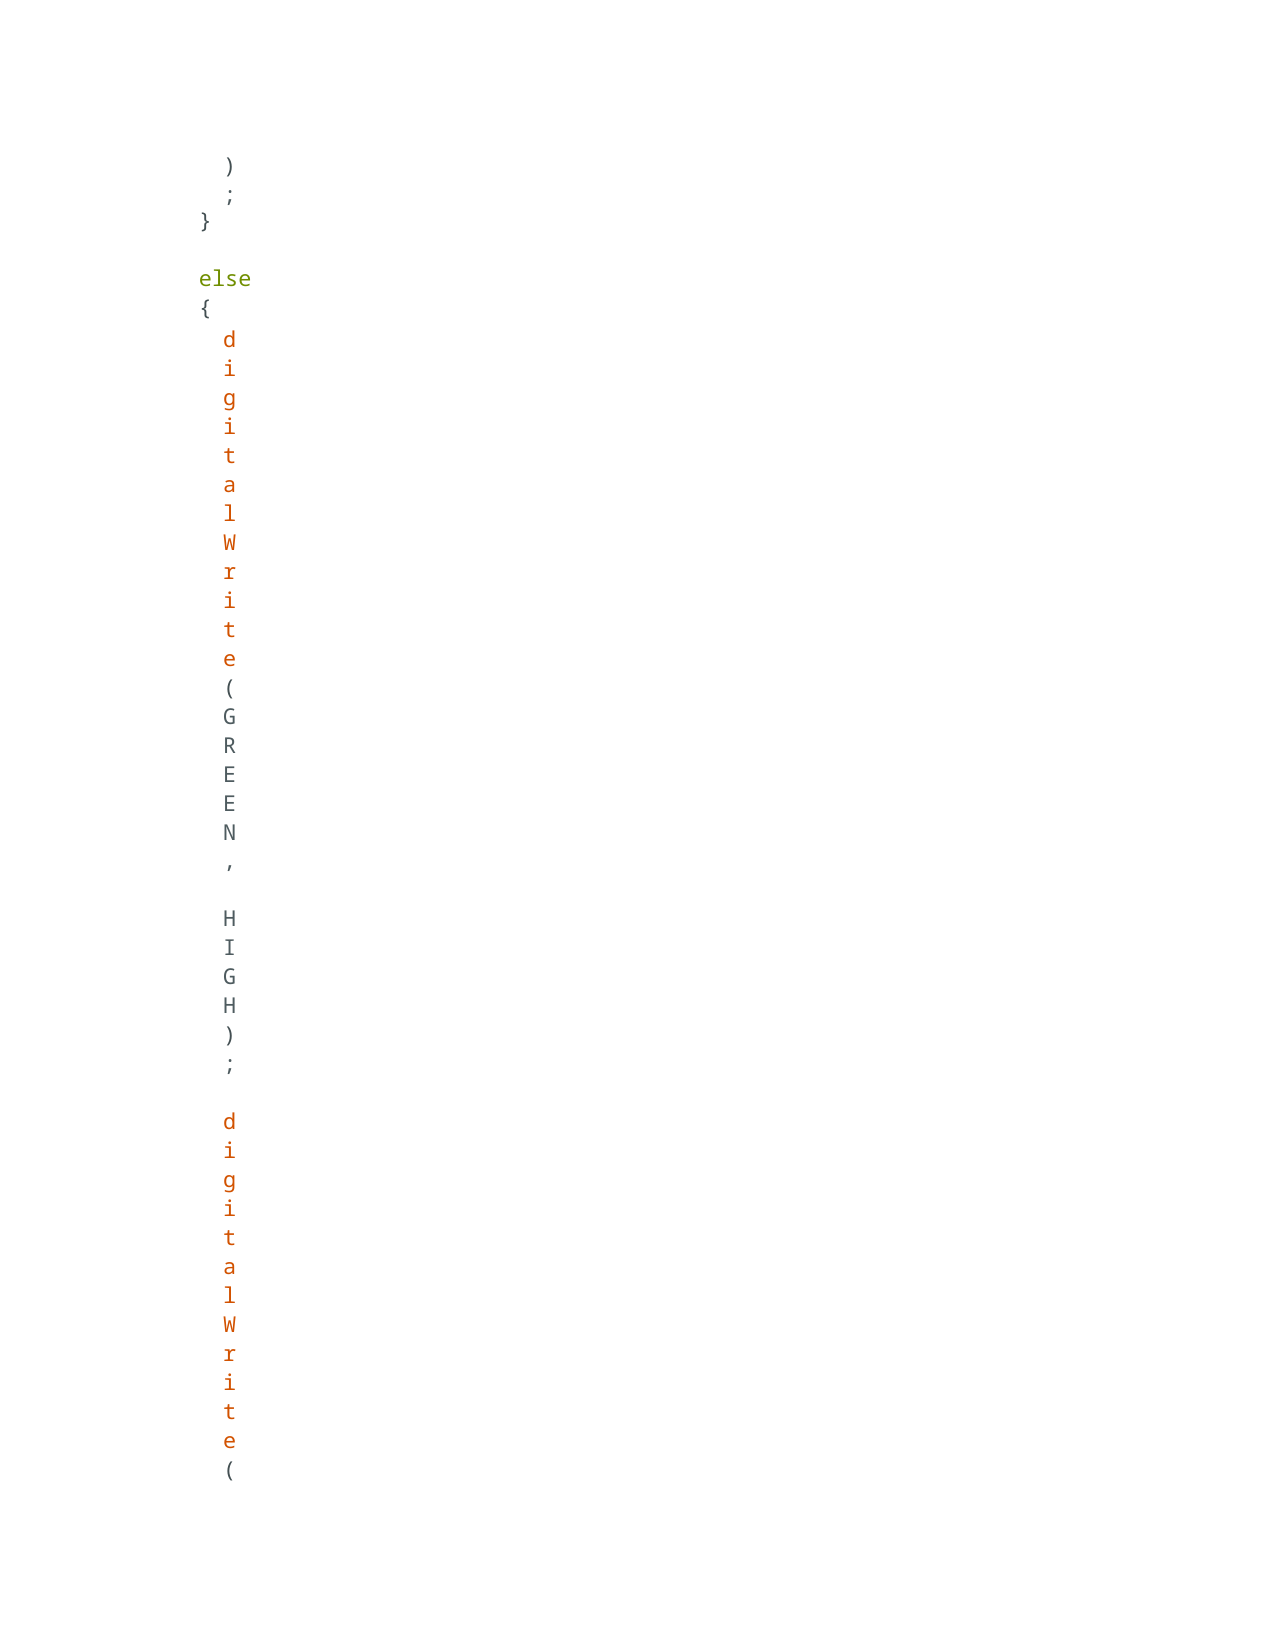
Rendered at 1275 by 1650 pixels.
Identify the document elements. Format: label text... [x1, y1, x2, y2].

text else [199, 266, 1125, 291]
text { [199, 295, 1125, 320]
text } [199, 208, 1125, 233]
